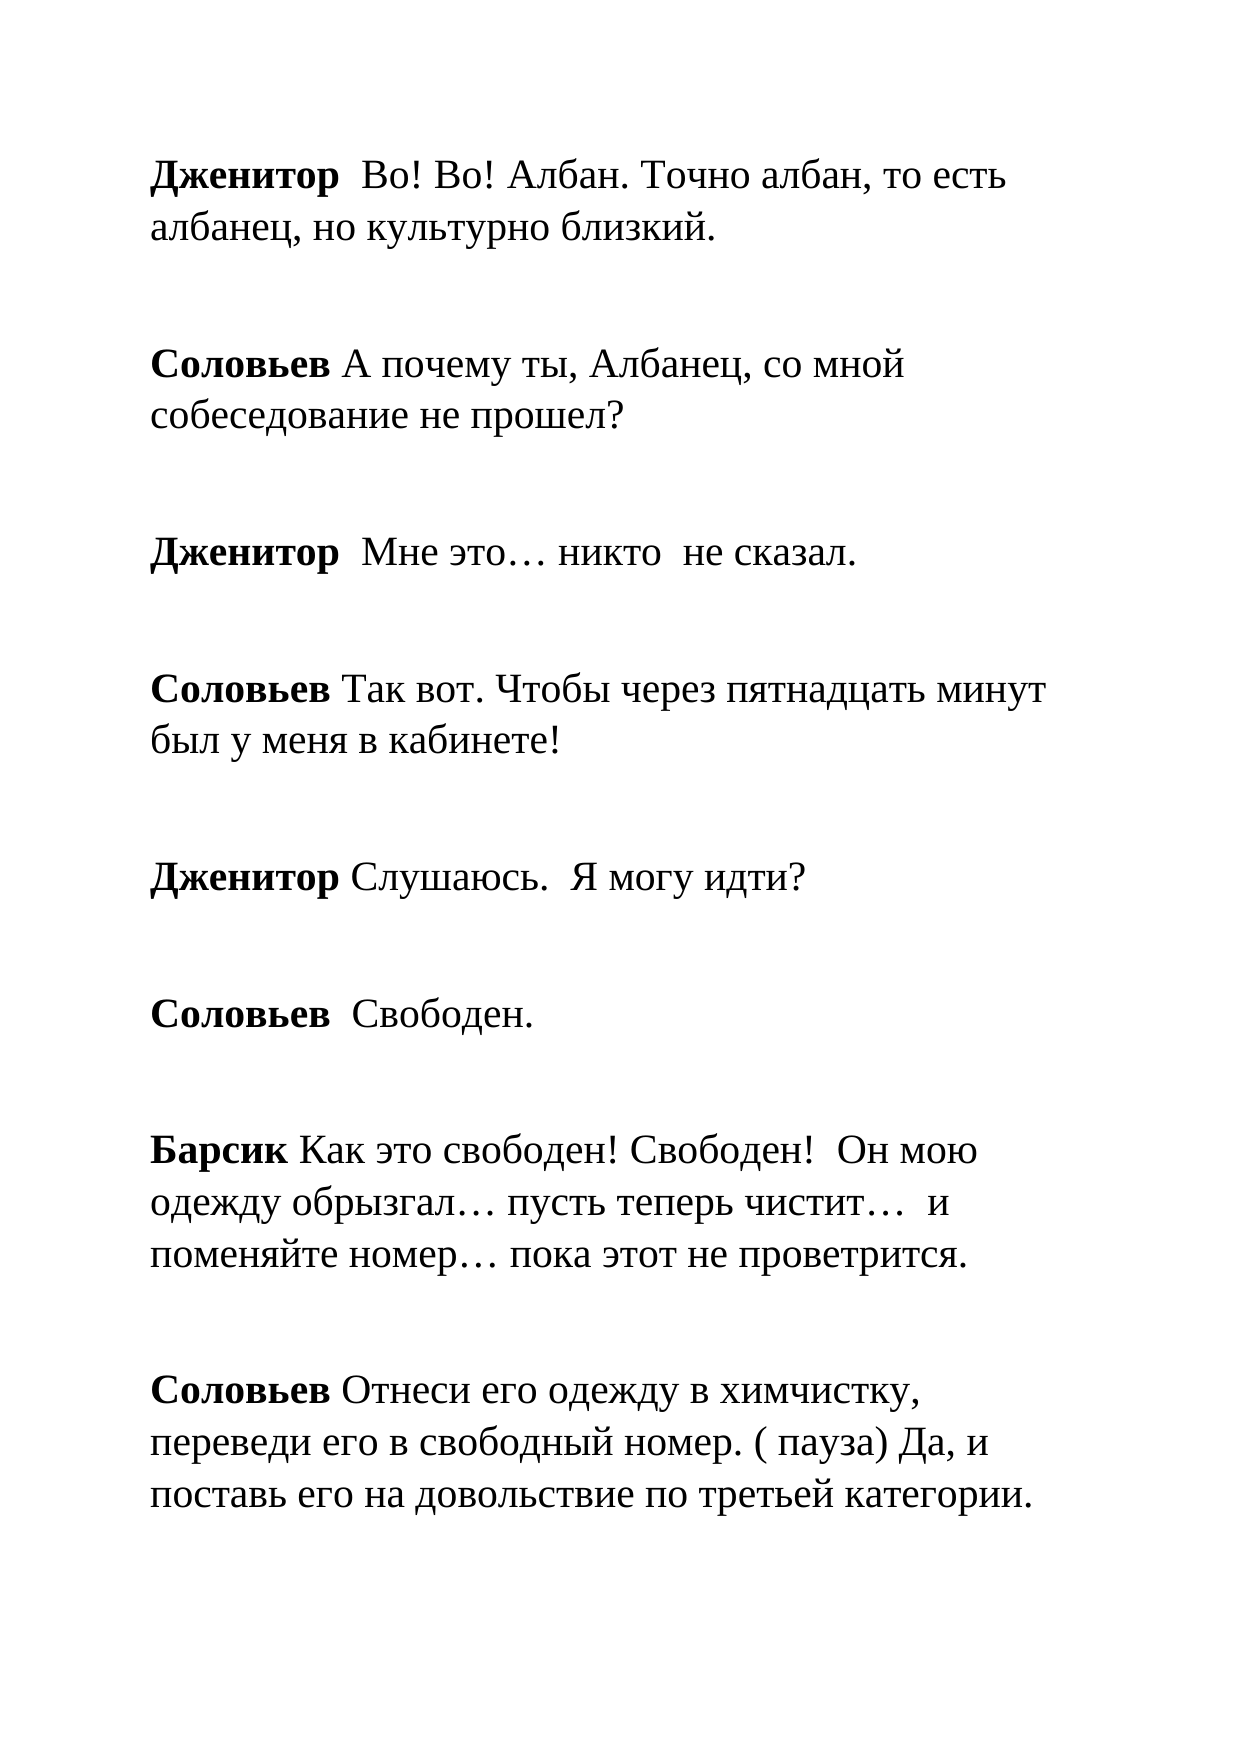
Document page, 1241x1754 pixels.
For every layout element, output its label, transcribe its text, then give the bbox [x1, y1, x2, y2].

text Соловьев Так вот. Чтобы через пятнадцать минут был у меня в кабинете! [150, 663, 1090, 763]
text Соловьев Свободен. [150, 988, 1090, 1036]
text Дженитор Во! Во! Албан. Точно албан, то есть албанец, но культурно близкий. [150, 150, 1090, 249]
text Соловьев А почему ты, Албанец, со мной собеседование не прошел? [150, 338, 1090, 438]
text Барсик Как это свободен! Свободен! Он мою одежду обрызгал… пусть теперь чистит… и поменяйте номер… пока этот не проветрится. [150, 1125, 1090, 1276]
text Соловьев Отнеси его одежду в химчистку, переведи его в свободный номер. ( пауза) Да, и поставь его на довольствие по третьей категории. [150, 1365, 1090, 1516]
text Дженитор Мне это… никто не сказал. [150, 527, 1090, 574]
text Дженитор Слушаюсь. Я могу идти? [150, 852, 1090, 899]
